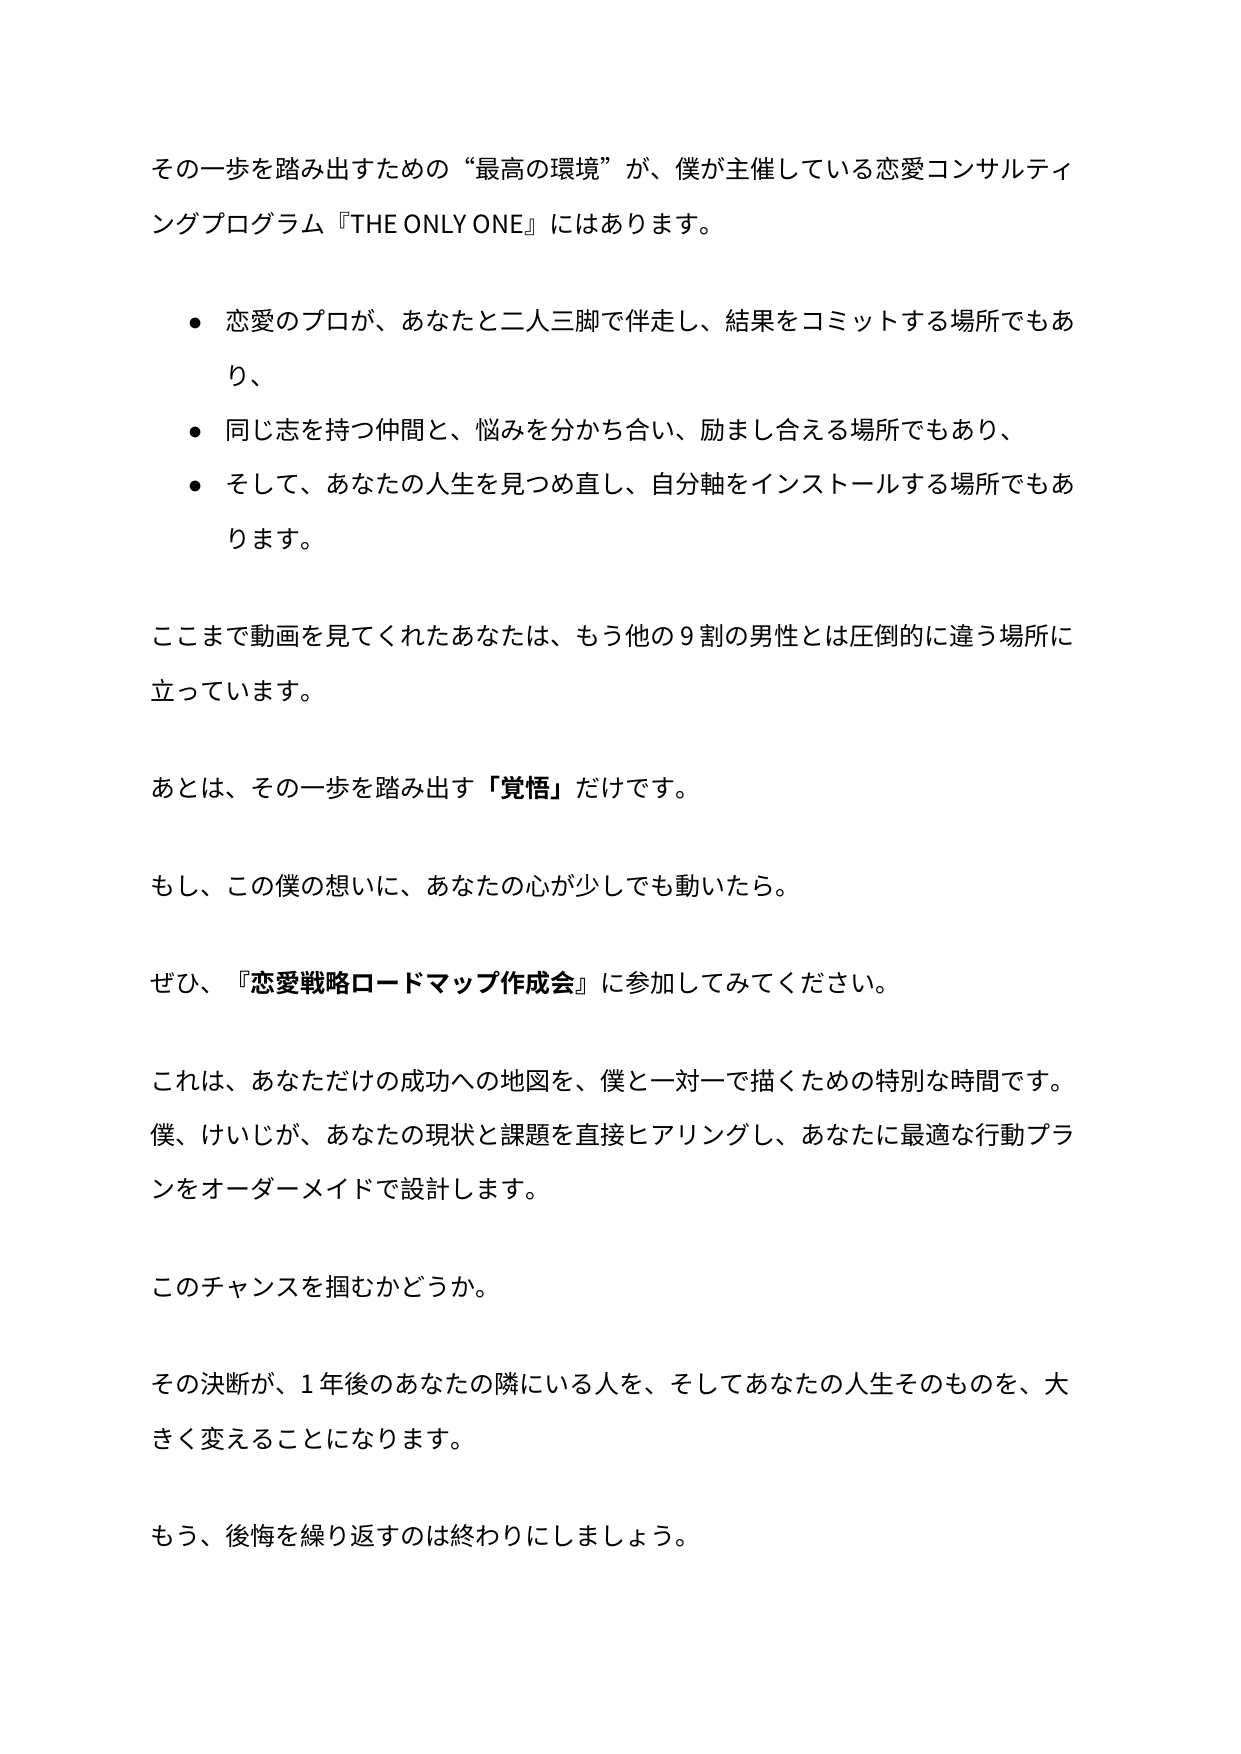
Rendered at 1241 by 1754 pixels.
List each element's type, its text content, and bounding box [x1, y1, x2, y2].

text ここまで動画を見てくれたあなたは、もう他の9割の男性とは圧倒的に違う場所に立っています。 [150, 617, 1090, 707]
text あとは、その一歩を踏み出す「覚悟」だけです。 [150, 769, 1090, 805]
list そして、あなたの人生を見つめ直し、自分軸をインストールする場所でもあります。 [187, 465, 1090, 556]
text このチャンスを掴むかどうか。 [150, 1267, 1090, 1304]
text その一歩を踏み出すための“最高の環境”が、僕が主催している恋愛コンサルティングプログラム『THE ONLY ONE』にはあります。 [150, 150, 1090, 241]
text これは、あなただけの成功への地図を、僕と一対一で描くための特別な時間です。 [150, 1061, 1090, 1097]
text 僕、けいじが、あなたの現状と課題を直接ヒアリングし、あなたに最適な行動プランをオーダーメイドで設計します。 [150, 1116, 1090, 1206]
text もし、この僕の想いに、あなたの心が少しでも動いたら。 [150, 866, 1090, 902]
text その決断が、1年後のあなたの隣にいる人を、そしてあなたの人生そのものを、大きく変えることになります。 [150, 1365, 1090, 1456]
text もう、後悔を繰り返すのは終わりにしましょう。 [150, 1517, 1090, 1553]
list 同じ志を持つ仲間と、悩みを分かち合い、励まし合える場所でもあり、 [187, 411, 1090, 447]
list 恋愛のプロが、あなたと二人三脚で伴走し、結果をコミットする場所でもあり、 [187, 302, 1090, 392]
text ぜひ、『恋愛戦略ロードマップ作成会』に参加してみてください。 [150, 964, 1090, 1000]
